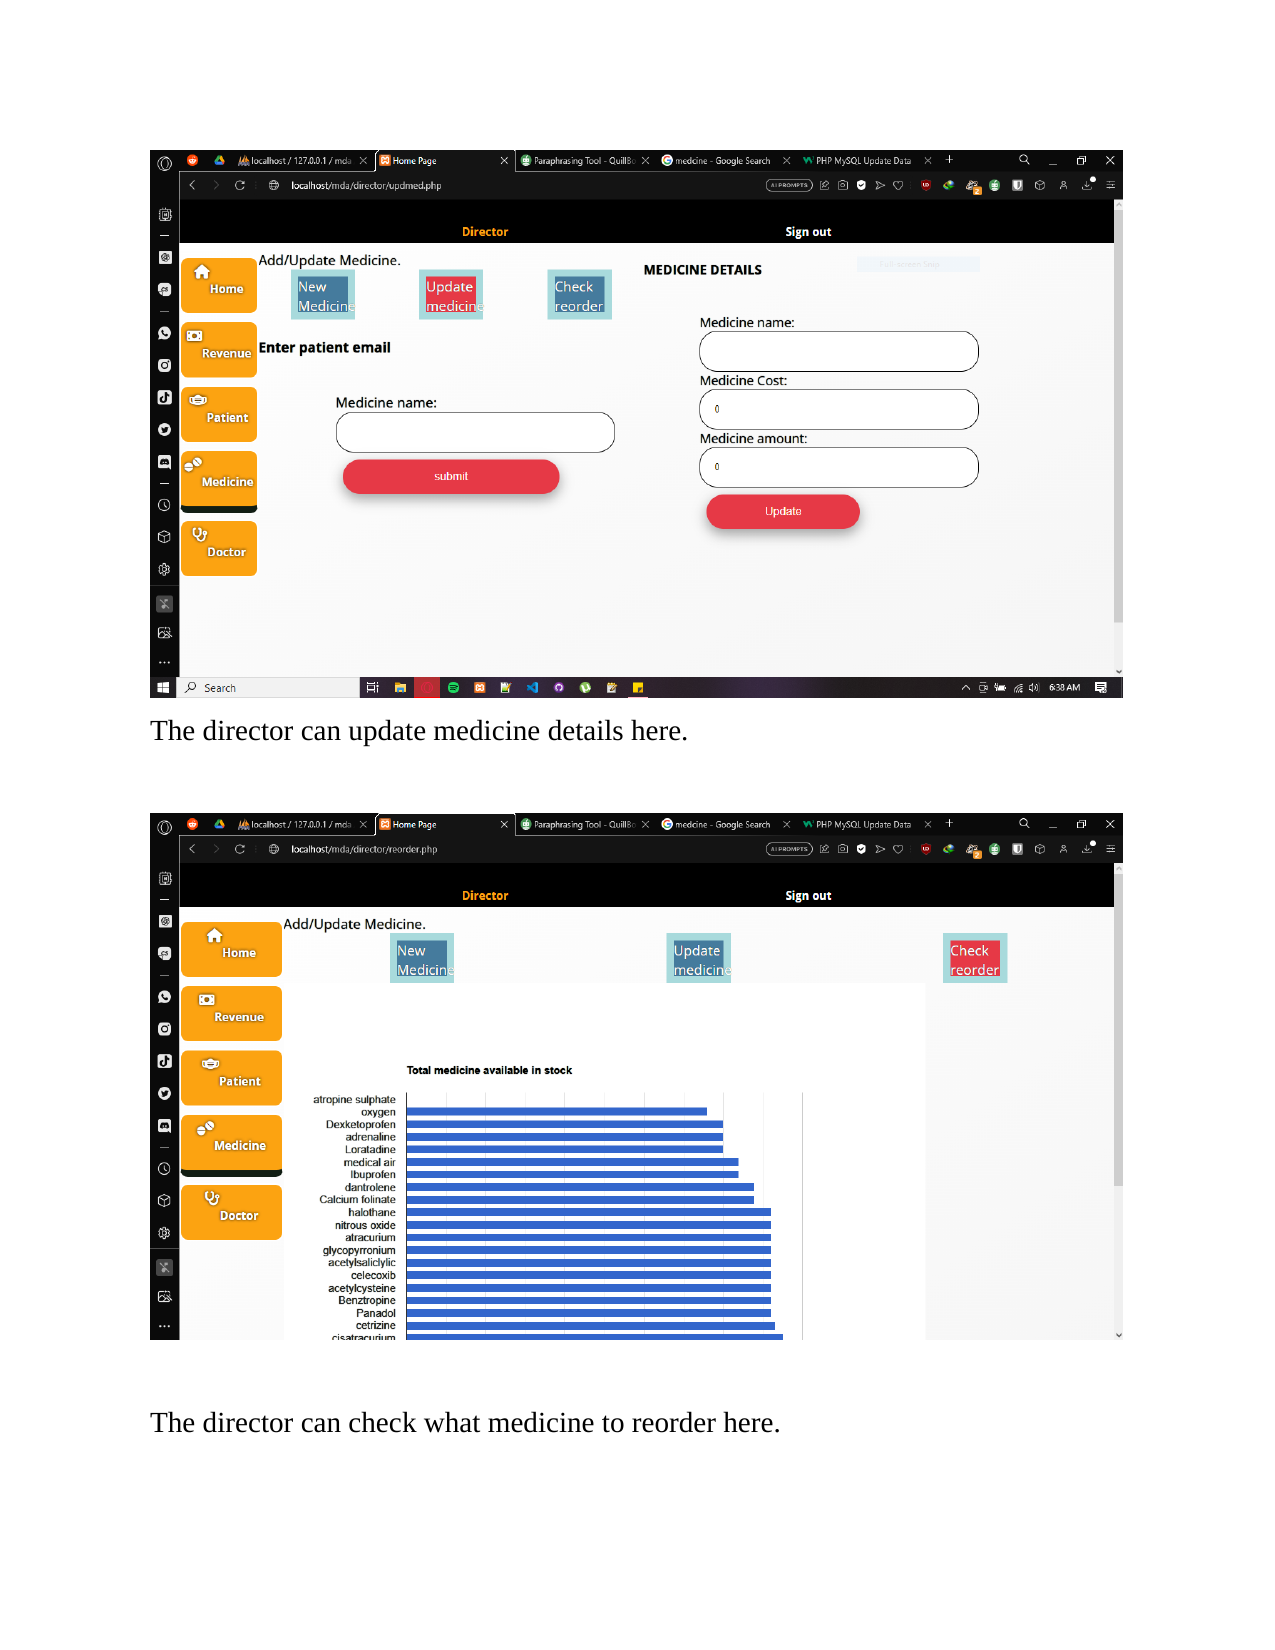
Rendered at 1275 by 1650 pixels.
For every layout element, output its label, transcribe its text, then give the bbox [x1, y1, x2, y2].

text The director can update medicine details here. [150, 713, 1125, 746]
text The director can check what medicine to reorder here. [150, 1405, 1125, 1439]
picture [150, 150, 1123, 698]
picture [150, 813, 1123, 1340]
